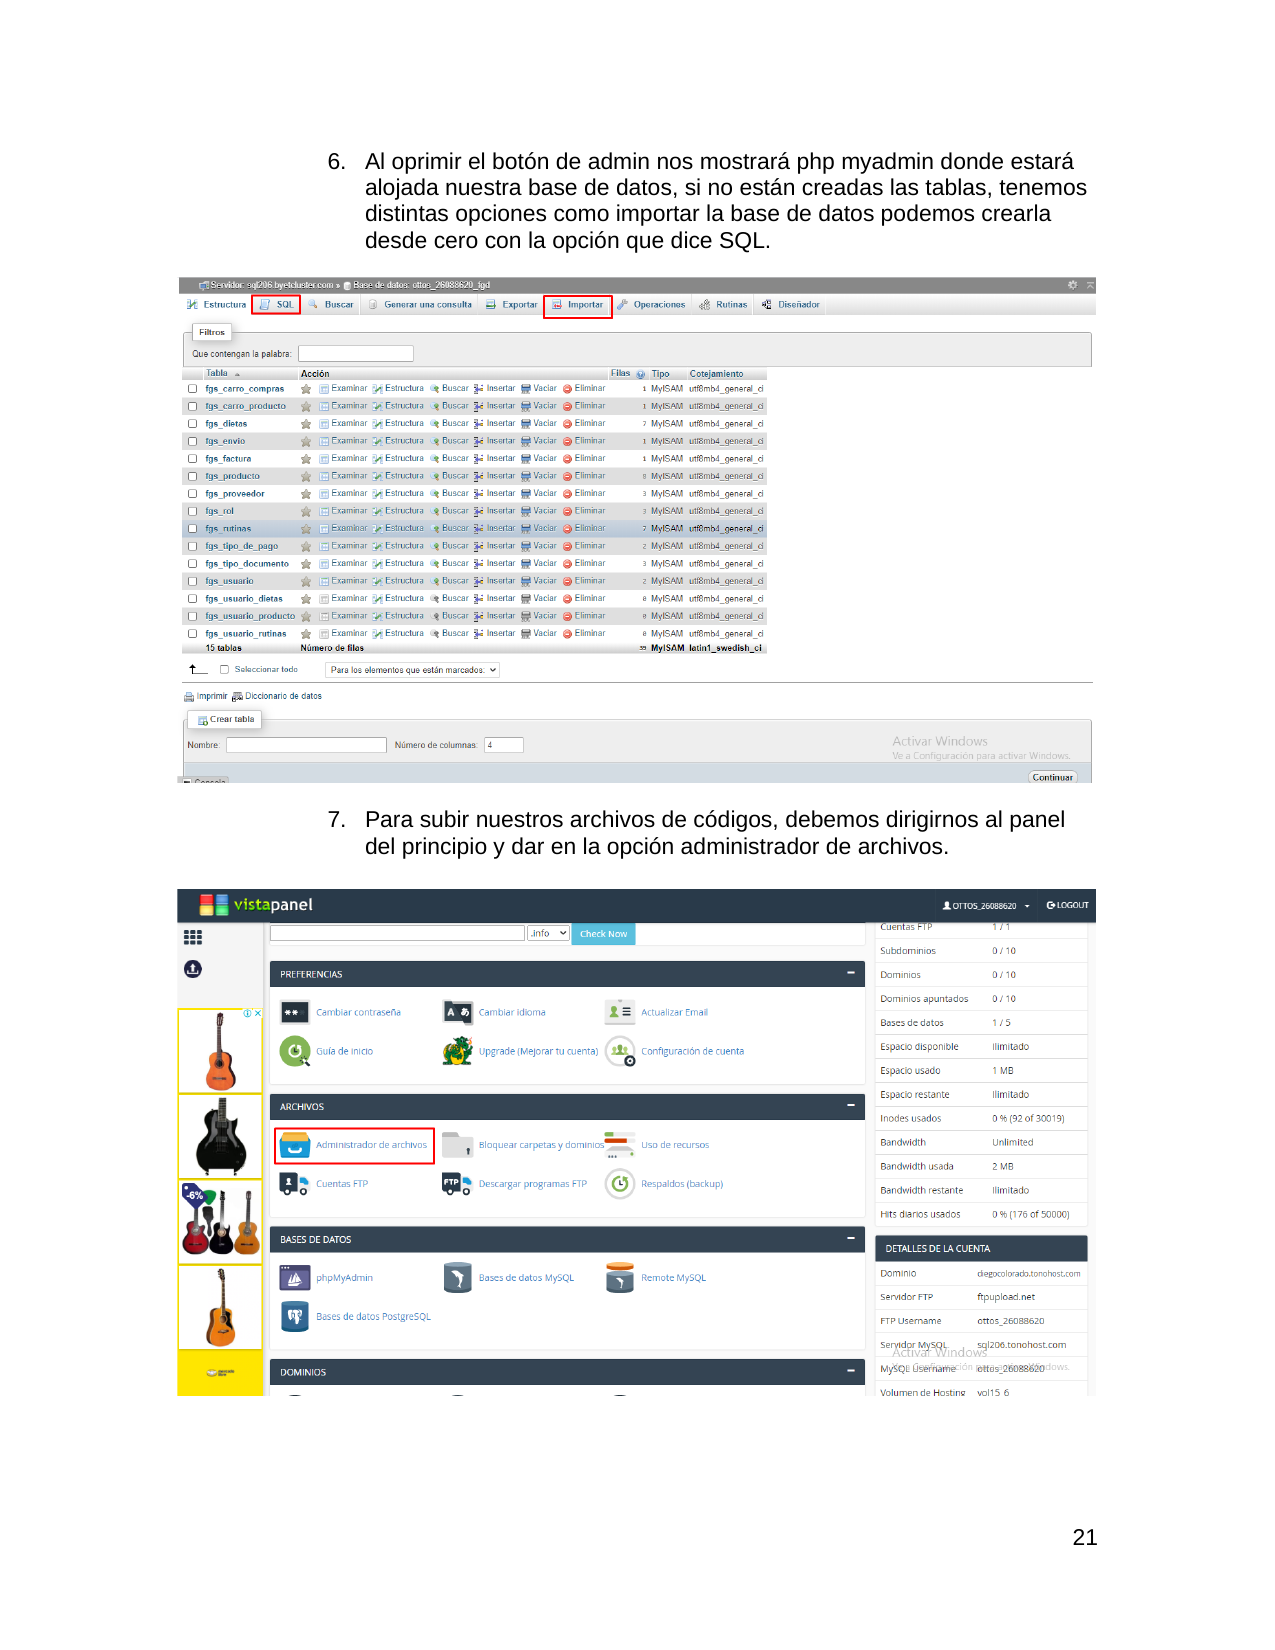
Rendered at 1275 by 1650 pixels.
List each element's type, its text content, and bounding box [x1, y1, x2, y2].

list Al oprimir el botón de admin nos mostrará php myadmin donde estará alojada nuestra base de datos, si no están creadas las tablas, tenemos distintas opciones como importar la base de datos podemos crearla desde cero con la opción que dice SQL. [327, 148, 1098, 253]
picture [177, 889, 1095, 1396]
picture [177, 276, 1095, 783]
